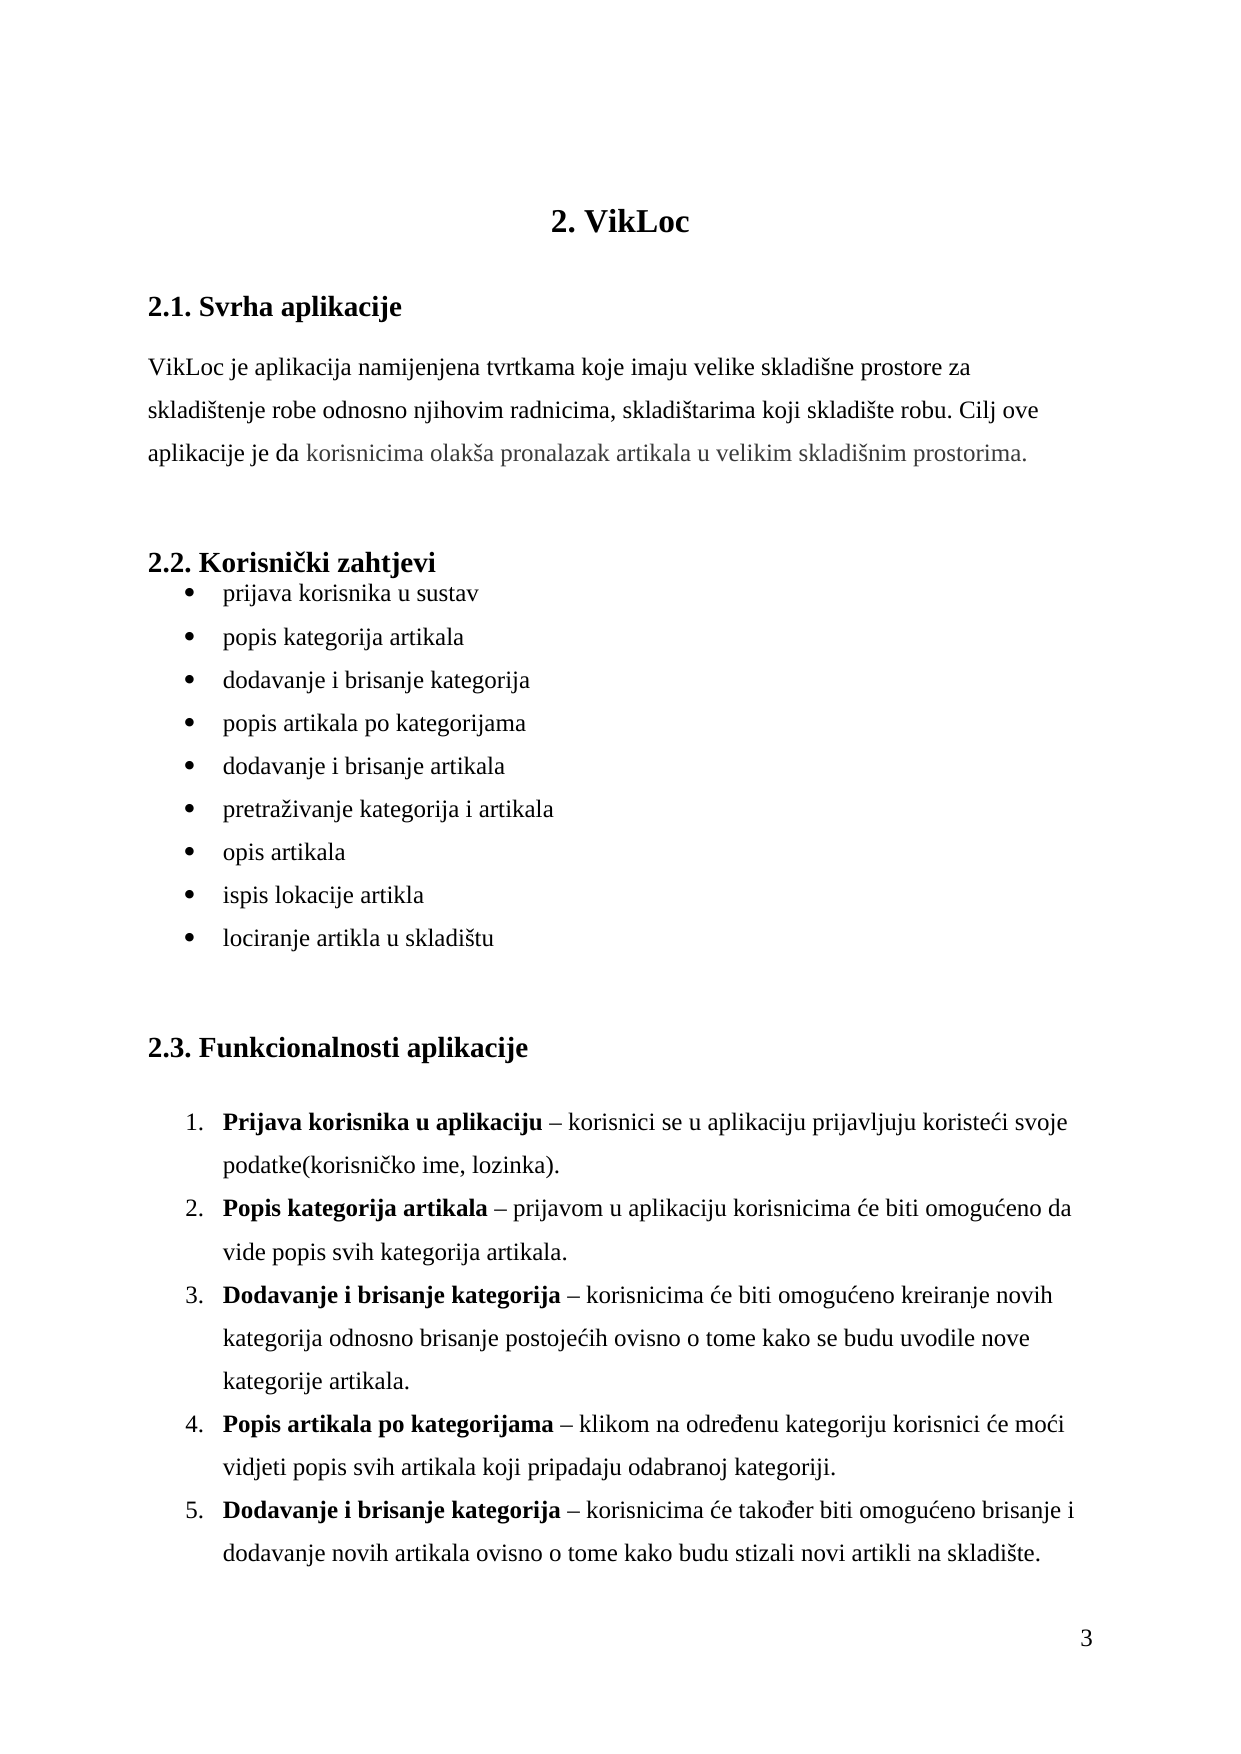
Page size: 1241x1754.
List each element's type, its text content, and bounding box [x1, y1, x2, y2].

list ispis lokacije artikla [185, 880, 1093, 909]
list dodavanje i brisanje artikala [185, 751, 1093, 780]
list dodavanje i brisanje kategorija [185, 665, 1093, 693]
subtitle 2.1. Svrha aplikacije [148, 289, 1093, 323]
list Dodavanje i brisanje kategorija – korisnicima će također biti omogućeno brisanje i dodavanje novih artikala ovisno o tome kako budu stizali novi artikli na skladište. [185, 1495, 1093, 1567]
list Popis kategorija artikala – prijavom u aplikaciju korisnicima će biti omogućeno da vide popis svih kategorija artikala. [185, 1193, 1093, 1265]
list prijava korisnika u sustav [185, 578, 1093, 607]
list popis artikala po kategorijama [185, 708, 1093, 737]
list Popis artikala po kategorijama – klikom na određenu kategoriju korisnici će moći vidjeti popis svih artikala koji pripadaju odabranoj kategoriji. [185, 1409, 1093, 1481]
list pretraživanje kategorija i artikala [185, 794, 1093, 823]
list Prijava korisnika u aplikaciju – korisnici se u aplikaciju prijavljuju koristeći svoje podatke(korisničko ime, lozinka). [185, 1107, 1093, 1179]
list opis artikala [185, 837, 1093, 866]
list popis kategorija artikala [185, 622, 1093, 650]
list Dodavanje i brisanje kategorija – korisnicima će biti omogućeno kreiranje novih kategorija odnosno brisanje postojećih ovisno o tome kako se budu uvodile nove kategorije artikala. [185, 1280, 1093, 1395]
subtitle 2. VikLoc [148, 201, 1093, 240]
list lociranje artikla u skladištu [185, 923, 1093, 952]
subtitle 2.3. Funkcionalnosti aplikacije [148, 1031, 1093, 1064]
subtitle 2.2. Korisnički zahtjevi [148, 545, 1093, 578]
text VikLoc je aplikacija namijenjena tvrtkama koje imaju velike skladišne prostore za skladištenje robe odnosno njihovim radnicima, skladištarima koji skladište robu. Cilj ove aplikacije je da korisnicima olakša pronalazak artikala u velikim skladišnim prostorima. [148, 352, 1093, 467]
